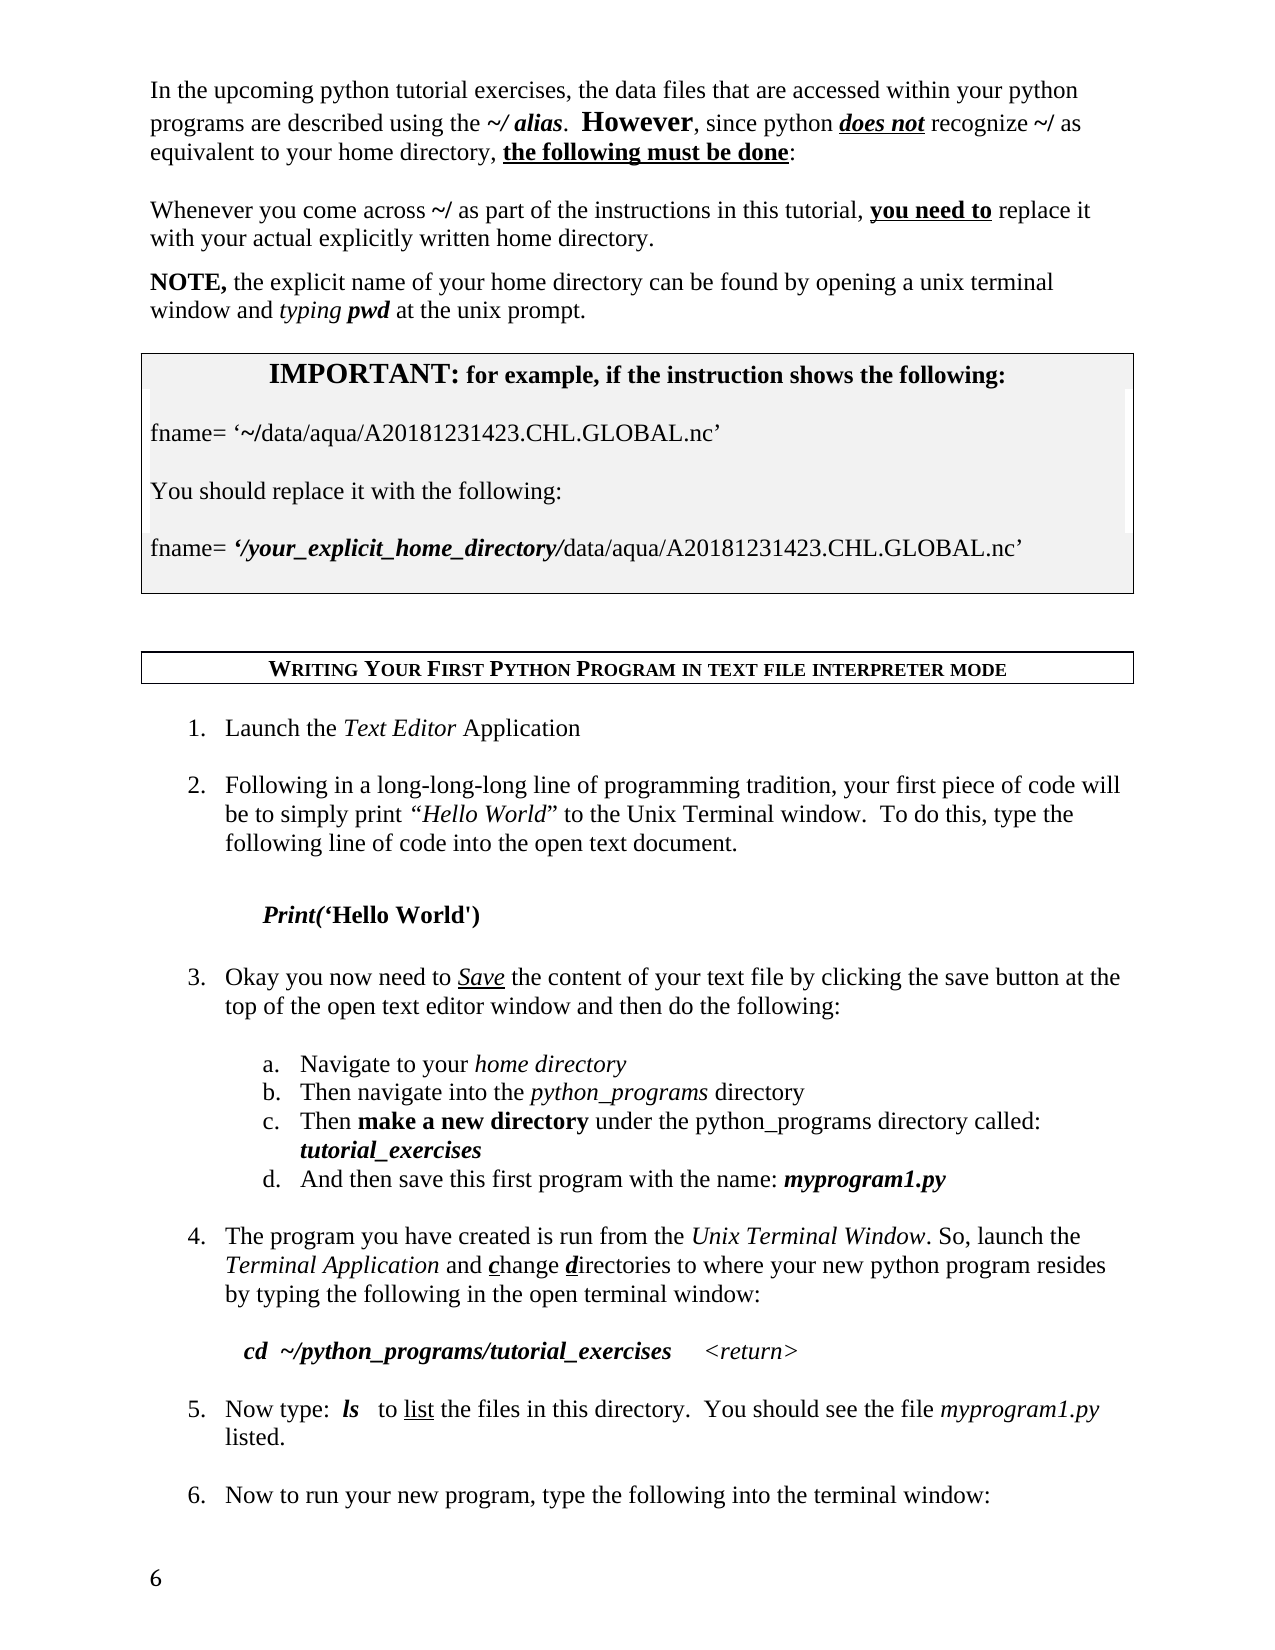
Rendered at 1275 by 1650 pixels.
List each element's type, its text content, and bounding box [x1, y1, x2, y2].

text Print(‘Hello World') [262, 900, 1125, 928]
text You should replace it with the following: [150, 476, 1125, 504]
list And then save this first program with the name: myprogram1.py [262, 1164, 1125, 1192]
text In the upcoming python tutorial exercises, the data files that are accessed within your python programs are described using the ~/ alias. However, since python does not recognize ~/ as equivalent to your home directory, the following must be done: [150, 75, 1125, 166]
list Now type: ls to list the files in this directory. You should see the file myprogram1.py listed. [187, 1394, 1125, 1480]
text NOTE, the explicit name of your home directory can be found by opening a unix terminal window and typing pwd at the unix prompt. [150, 267, 1125, 324]
text cd ~/python_programs/tutorial_exercises <return> [187, 1336, 1125, 1394]
list Now to run your new program, type the following into the terminal window: [187, 1480, 1125, 1537]
list Then make a new directory under the python_programs directory called: tutorial_exercises [262, 1106, 1125, 1164]
list Navigate to your home directory [262, 1049, 1125, 1077]
text IMPORTANT: for example, if the instruction shows the following: [142, 354, 1133, 389]
list Then navigate into the python_programs directory [262, 1077, 1125, 1106]
list Okay you now need to Save the content of your text file by clicking the save button at the top of the open text editor window and then do the following: [187, 962, 1125, 1049]
text Whenever you come across ~/ as part of the instructions in this tutorial, you need to replace it with your actual explicitly written home directory. [150, 195, 1125, 252]
list Following in a long-long-long line of programming tradition, your first piece of code will be to simply print “Hello World” to the Unix Terminal window. To do this, type the following line of code into the open text document. [187, 770, 1125, 857]
text fname= ‘~/data/aqua/A20181231423.CHL.GLOBAL.nc’ [150, 418, 1125, 447]
subtitle Writing Your First Python Program in text file interpreter mode [142, 653, 1133, 683]
list The program you have created is run from the Unix Terminal Window. So, launch the Terminal Application and change directories to where your new python program resides by typing the following in the open terminal window: [187, 1221, 1125, 1336]
list Launch the Text Editor Application [187, 713, 1125, 770]
text fname= ‘/your_explicit_home_directory/data/aqua/A20181231423.CHL.GLOBAL.nc’ [142, 530, 1133, 593]
